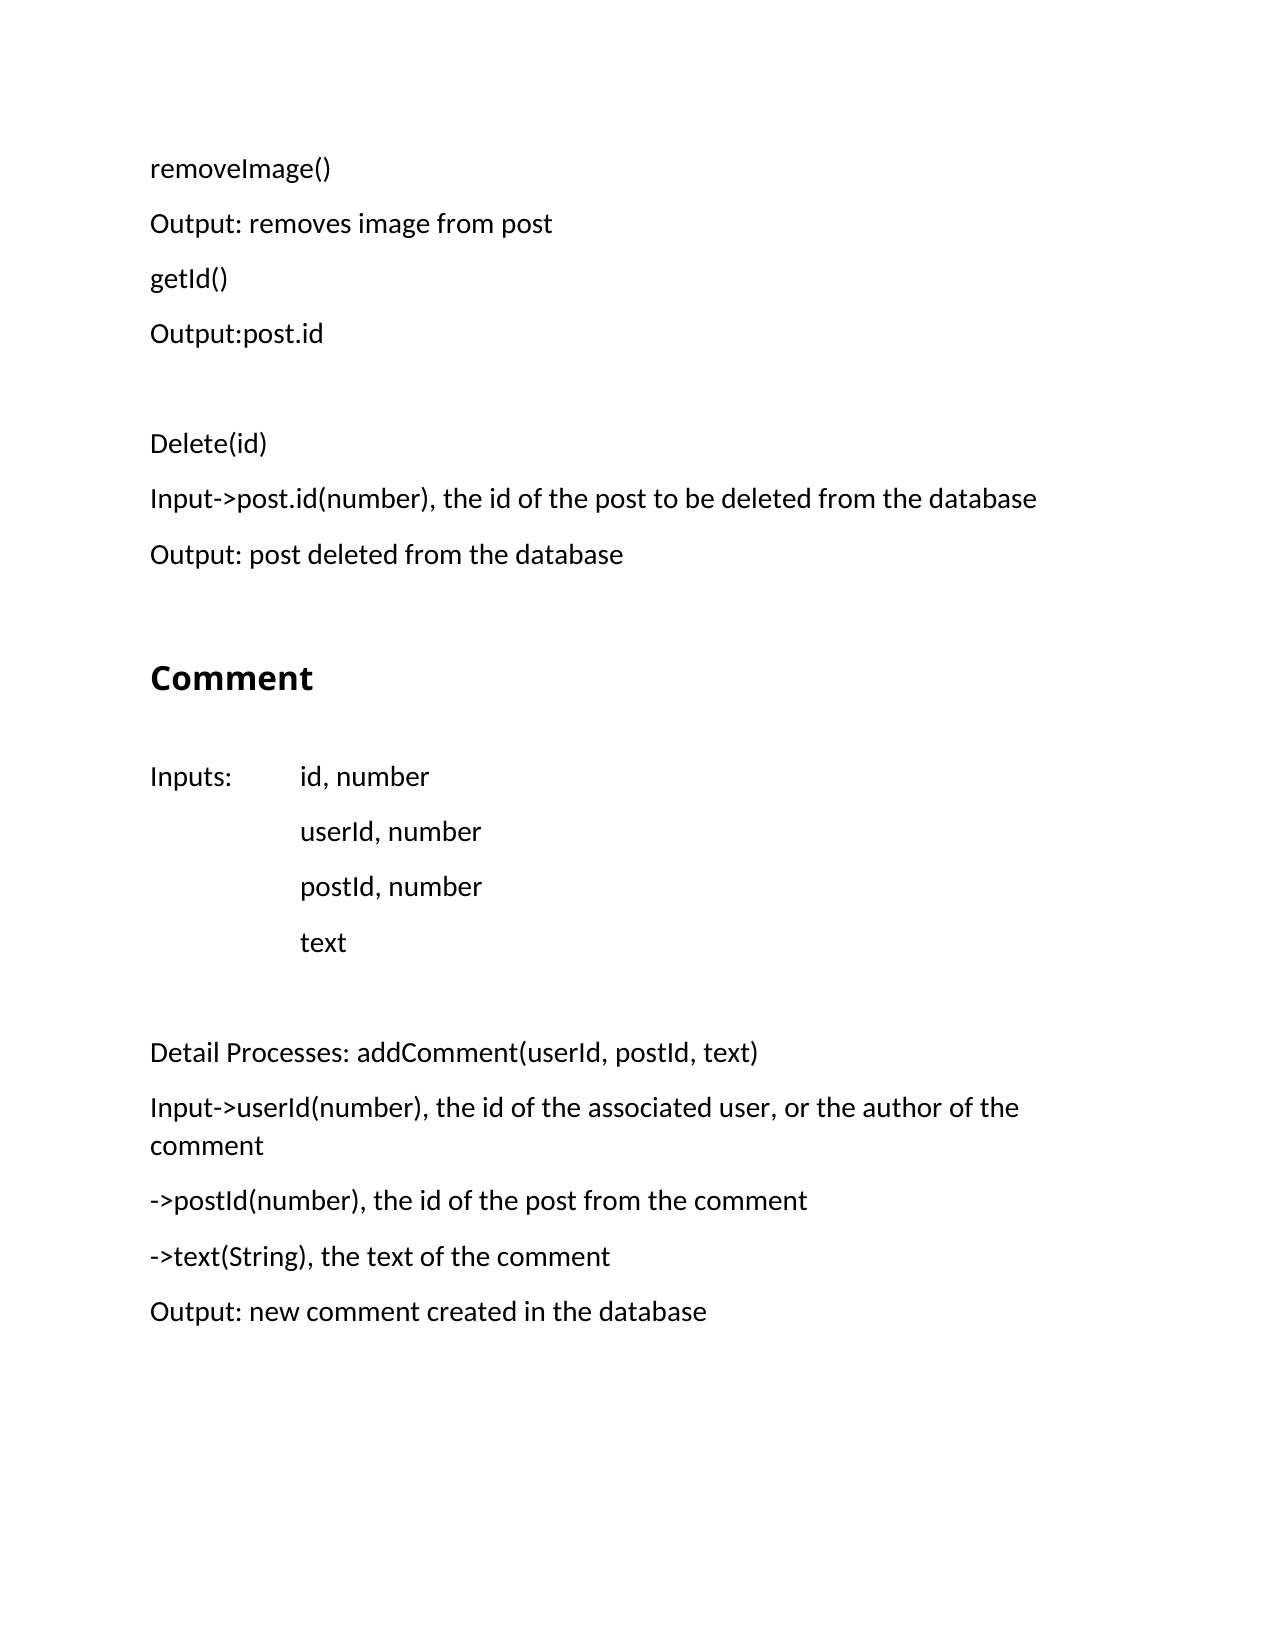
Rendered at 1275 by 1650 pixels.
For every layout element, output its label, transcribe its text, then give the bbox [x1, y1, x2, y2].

text Output:post.id [150, 315, 1125, 351]
text ->text(String), the text of the comment [150, 1238, 1125, 1273]
text userId, number [150, 813, 1125, 849]
text Detail Processes: addComment(userId, postId, text) [150, 1034, 1125, 1069]
text Inputs: id, number [150, 758, 1125, 794]
text removeImage() [150, 150, 1125, 186]
text Input->userId(number), the id of the associated user, or the author of the comment [150, 1089, 1125, 1163]
text Output: new comment created in the database [150, 1293, 1125, 1328]
text Output: removes image from post [150, 205, 1125, 241]
text postId, number [150, 868, 1125, 904]
text Delete(id) [150, 426, 1125, 461]
text Output: post deleted from the database [150, 536, 1125, 571]
text text [150, 924, 1125, 959]
subtitle Comment [150, 654, 1125, 700]
text getId() [150, 260, 1125, 296]
text Input->post.id(number), the id of the post to be deleted from the database [150, 481, 1125, 516]
text ->postId(number), the id of the post from the comment [150, 1182, 1125, 1218]
